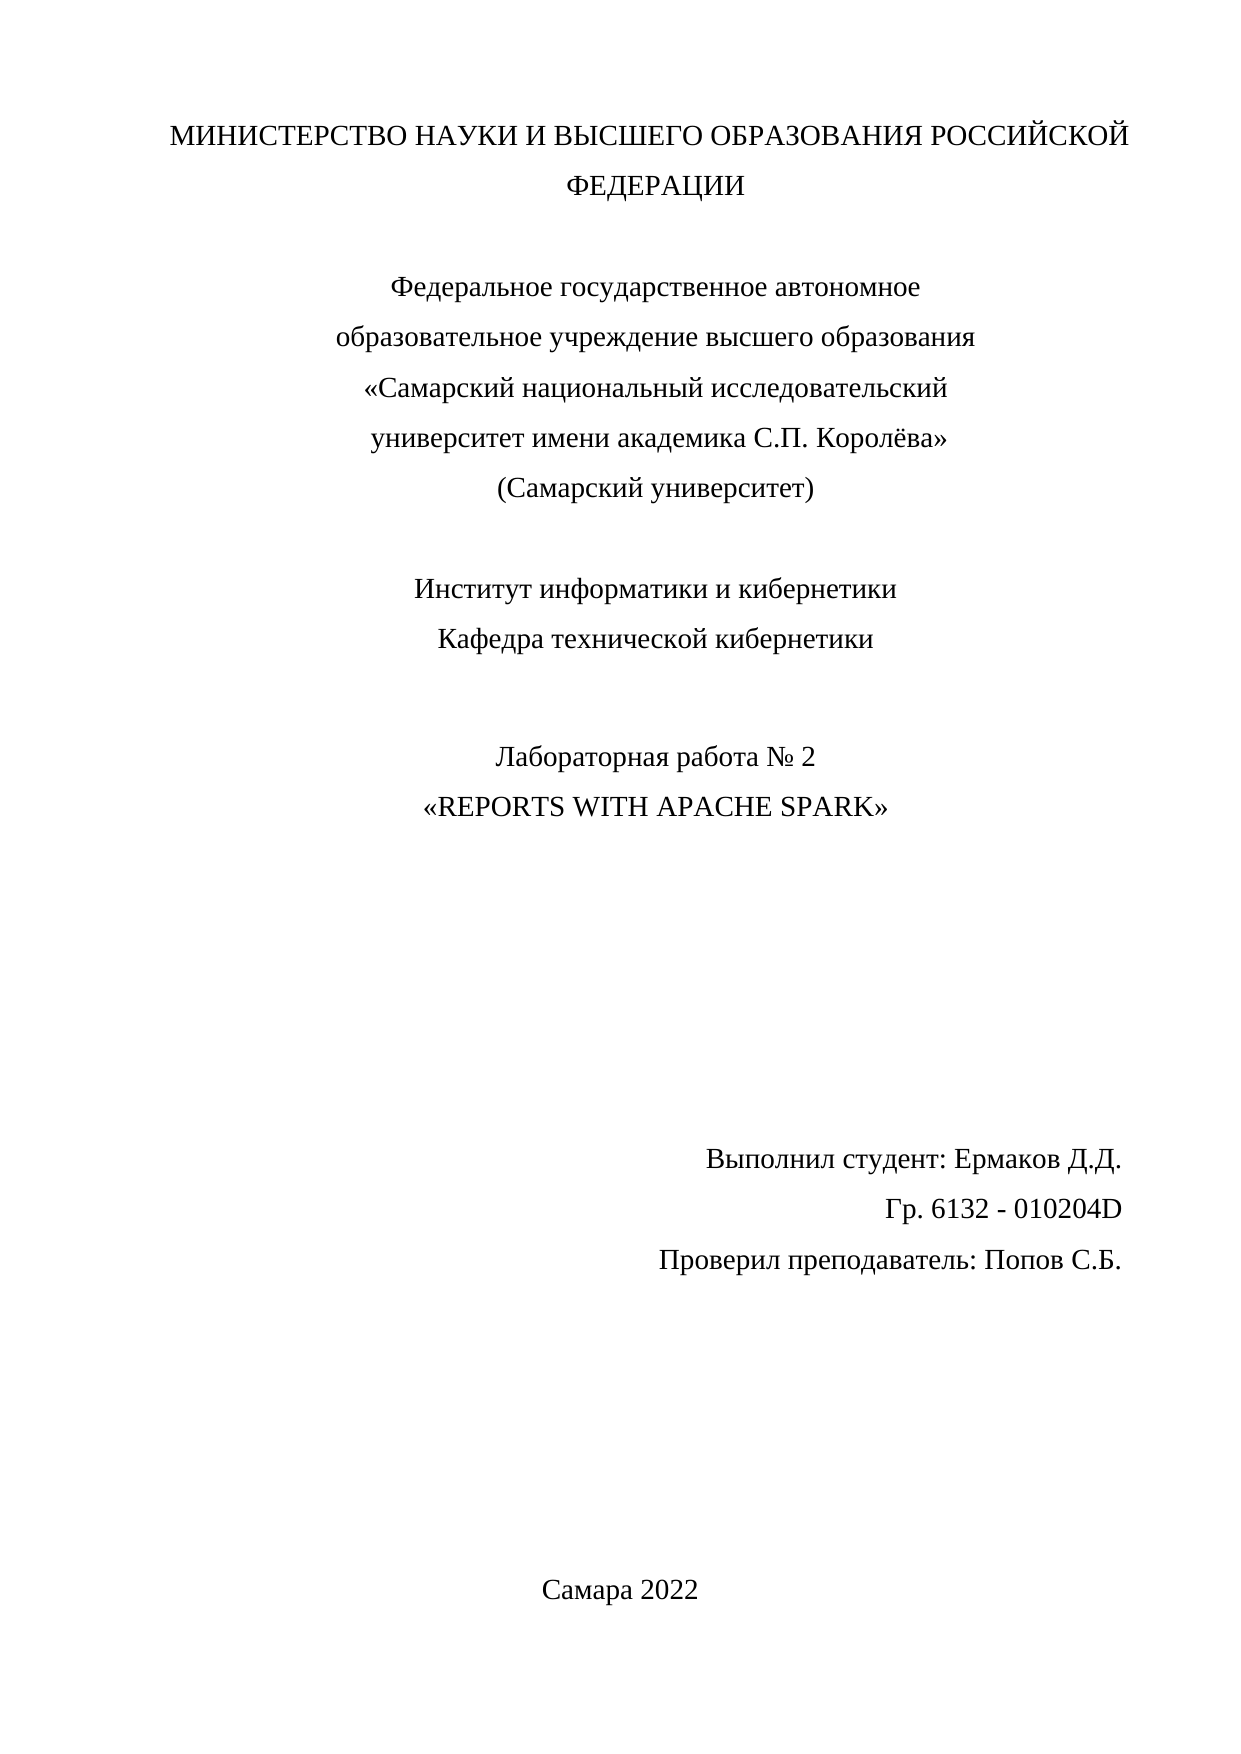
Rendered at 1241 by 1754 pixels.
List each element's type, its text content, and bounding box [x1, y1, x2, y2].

text Проверил преподаватель: Попов С.Б. [118, 1242, 1122, 1275]
text университет имени академика С.П. Королёва» [118, 420, 1122, 453]
text «REPORTS WITH APACHE SPARK» [118, 789, 1122, 822]
text МИНИСТЕРСТВО НАУКИ И ВЫСШЕГО ОБРАЗОВАНИЯ РОССИЙСКОЙ [118, 118, 1181, 152]
text Самара 2022 [118, 1572, 1122, 1606]
text (Самарский университет) [118, 470, 1122, 504]
text ФЕДЕРАЦИИ [118, 168, 1122, 202]
text Кафедра технической кибернетики [118, 621, 1122, 655]
text Выполнил студент: Ермаков Д.Д. [118, 1141, 1122, 1175]
text Лабораторная работа № 2 [118, 739, 1122, 772]
text Институт информатики и кибернетики [118, 571, 1122, 604]
text «Самарский национальный исследовательский [118, 370, 1122, 403]
text Федеральное государственное автономное [118, 269, 1122, 303]
text образовательное учреждение высшего образования [118, 319, 1122, 353]
text Гр. 6132 - 010204D [118, 1191, 1122, 1225]
